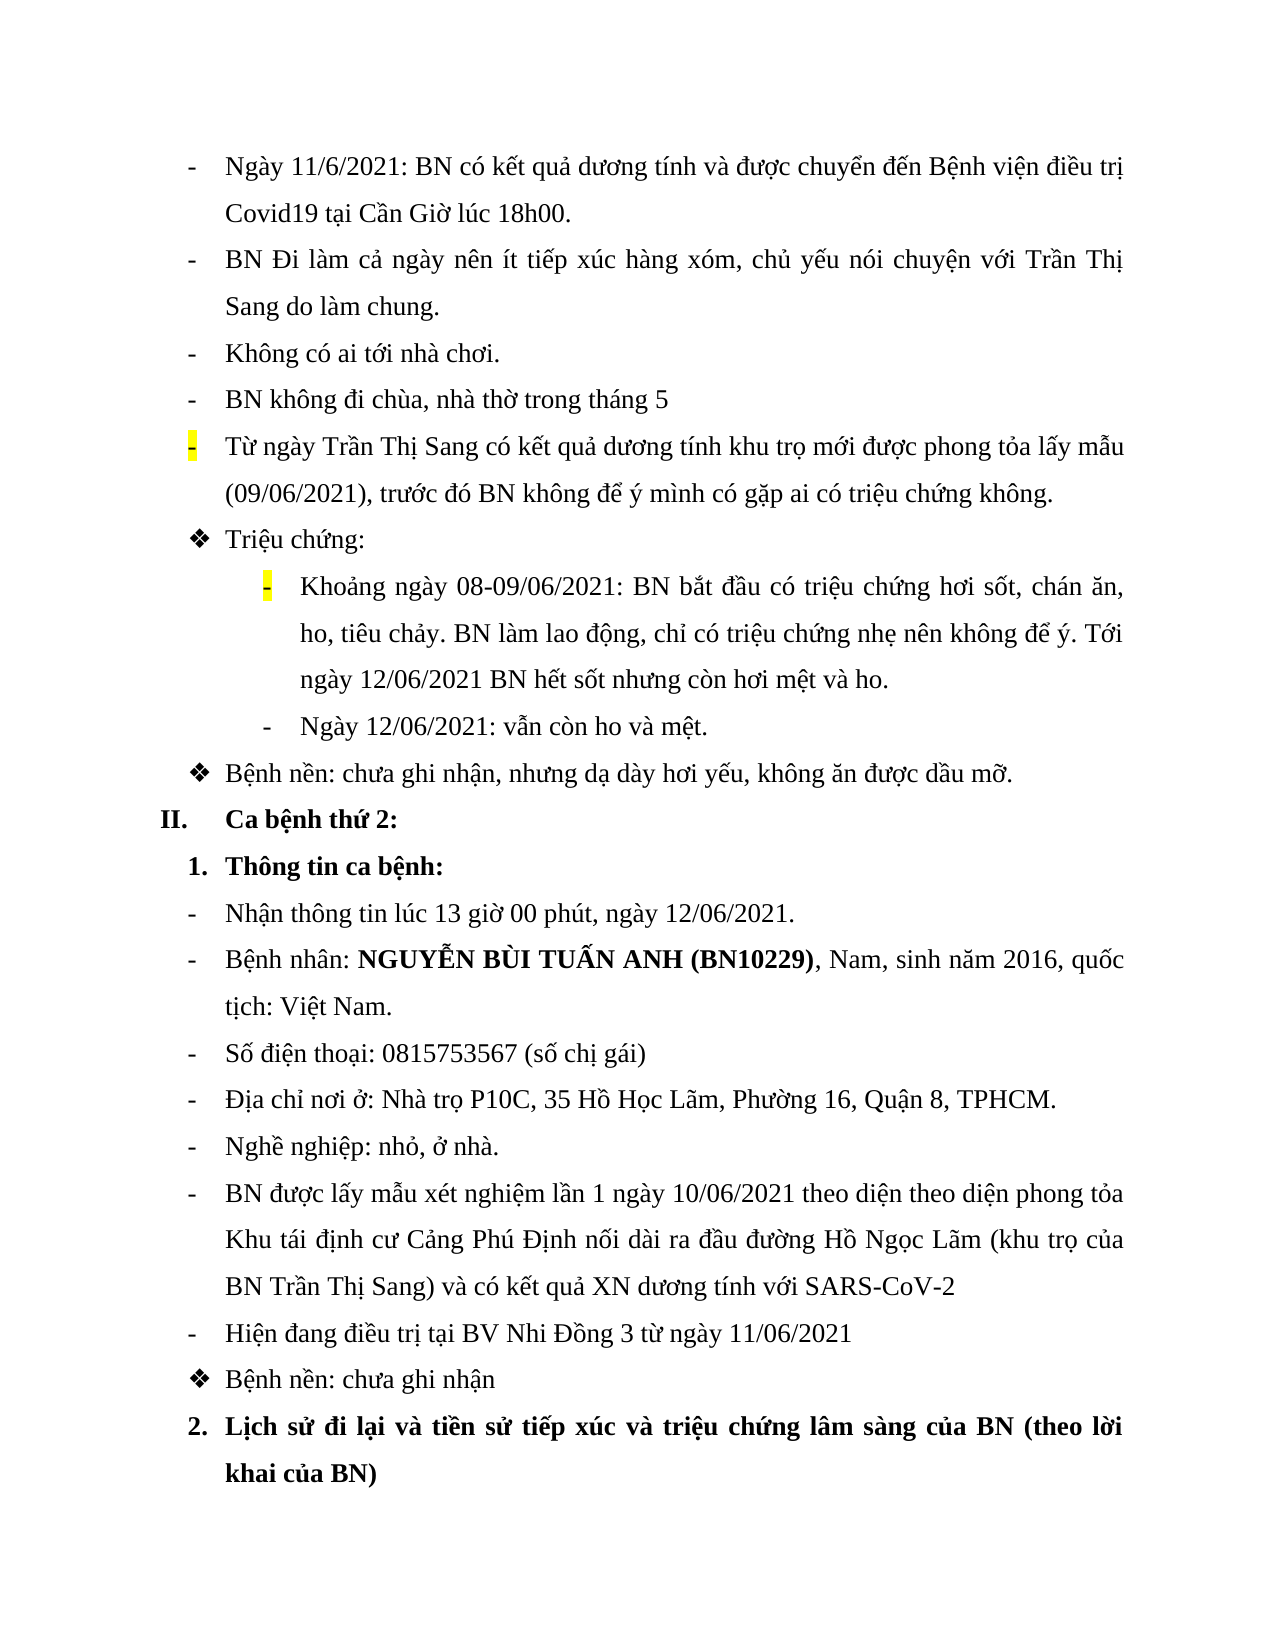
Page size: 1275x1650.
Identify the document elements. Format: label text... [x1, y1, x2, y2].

list Nhận thông tin lúc 13 giờ 00 phút, ngày 12/06/2021. [187, 897, 1125, 928]
list BN được lấy mẫu xét nghiệm lần 1 ngày 10/06/2021 theo diện theo diện phong tỏa Khu tái định cư Cảng Phú Định nối dài ra đầu đường Hồ Ngọc Lãm (khu trọ của BN Trần Thị Sang) và có kết quả XN dương tính với SARS-CoV-2 [187, 1177, 1125, 1301]
list Hiện đang điều trị tại BV Nhi Đồng 3 từ ngày 11/06/2021 [187, 1317, 1125, 1348]
list Từ ngày Trần Thị Sang có kết quả dương tính khu trọ mới được phong tỏa lấy mẫu (09/06/2021), trước đó BN không để ý mình có gặp ai có triệu chứng không. [187, 430, 1125, 508]
list BN không đi chùa, nhà thờ trong tháng 5 [187, 383, 1125, 414]
list Triệu chứng: [187, 523, 1125, 554]
list Số điện thoại: 0815753567 (số chị gái) [187, 1037, 1125, 1068]
list Bệnh nền: chưa ghi nhận, nhưng dạ dày hơi yếu, không ăn được dầu mỡ. [187, 757, 1125, 788]
list BN Đi làm cả ngày nên ít tiếp xúc hàng xóm, chủ yếu nói chuyện với Trần Thị Sang do làm chung. [187, 243, 1125, 321]
list Ca bệnh thứ 2: [187, 803, 1125, 834]
list Khoảng ngày 08-09/06/2021: BN bắt đầu có triệu chứng hơi sốt, chán ăn, ho, tiêu chảy. BN làm lao động, chỉ có triệu chứng nhẹ nên không để ý. Tới ngày 12/06/2021 BN hết sốt nhưng còn hơi mệt và ho. [262, 570, 1125, 694]
list Nghề nghiệp: nhỏ, ở nhà. [187, 1130, 1125, 1161]
list Lịch sử đi lại và tiền sử tiếp xúc và triệu chứng lâm sàng của BN (theo lời khai của BN) [187, 1410, 1125, 1488]
list Ngày 12/06/2021: vẫn còn ho và mệt. [262, 710, 1125, 741]
list Ngày 11/6/2021: BN có kết quả dương tính và được chuyển đến Bệnh viện điều trị Covid19 tại Cần Giờ lúc 18h00. [187, 150, 1125, 228]
list Bệnh nền: chưa ghi nhận [187, 1363, 1125, 1394]
list Bệnh nhân: NGUYỄN BÙI TUẤN ANH (BN10229), Nam, sinh năm 2016, quốc tịch: Việt Nam. [187, 943, 1125, 1021]
list Thông tin ca bệnh: [187, 850, 1125, 881]
list Địa chỉ nơi ở: Nhà trọ P10C, 35 Hồ Học Lãm, Phường 16, Quận 8, TPHCM. [187, 1083, 1125, 1114]
list Không có ai tới nhà chơi. [187, 337, 1125, 368]
